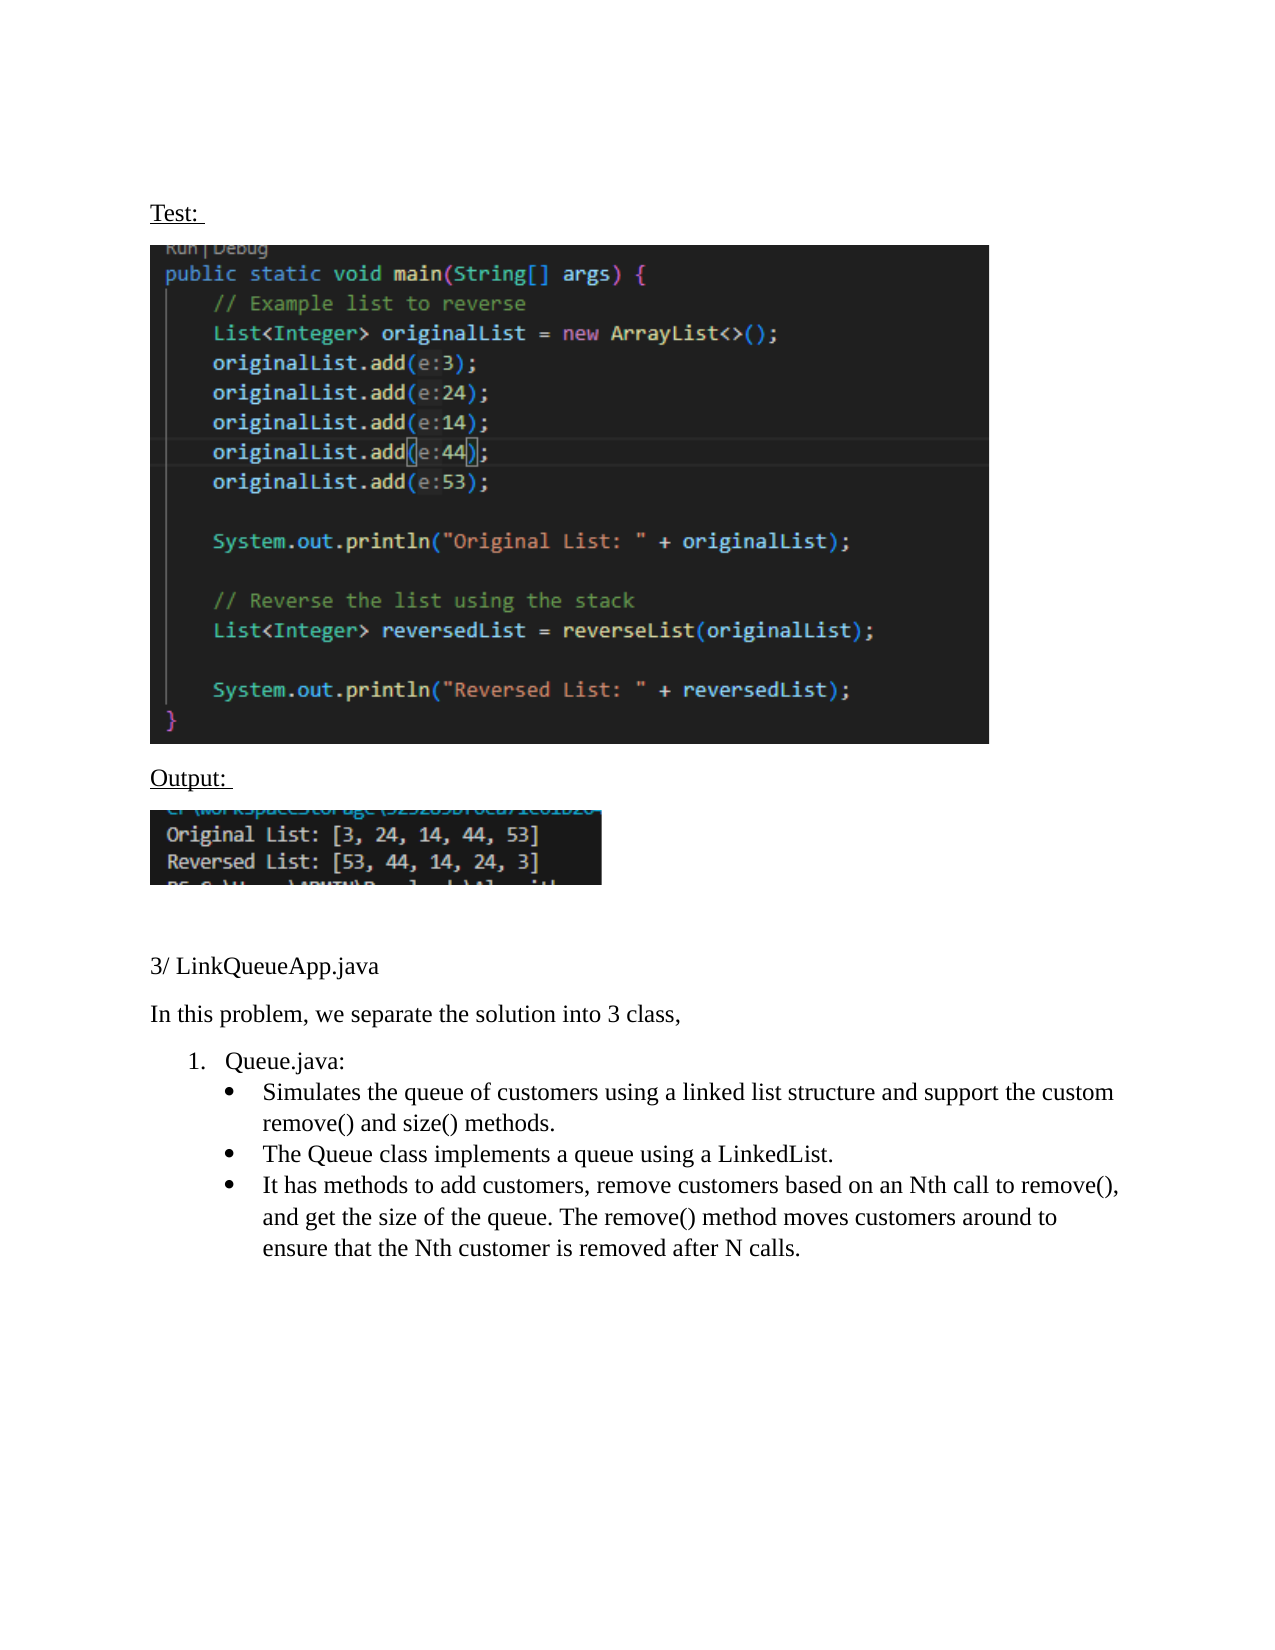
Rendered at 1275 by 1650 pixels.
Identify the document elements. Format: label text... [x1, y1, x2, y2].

picture [150, 245, 990, 744]
text Test: [150, 198, 1125, 226]
list The Queue class implements a queue using a LinkedList. [225, 1139, 1125, 1168]
text 3/ LinkQueueApp.java [150, 951, 1125, 980]
list It has methods to add customers, remove customers based on an Nth call to remove(), and get the size of the queue. The remove() method moves customers around to ensure that the Nth customer is removed after N calls. [225, 1171, 1125, 1261]
list Simulates the queue of customers using a linked list structure and support the custom remove() and size() methods. [225, 1077, 1125, 1137]
text In this problem, we separate the solution into 3 class, [150, 999, 1125, 1027]
list Queue.java: [187, 1046, 1125, 1075]
picture [150, 810, 602, 885]
text Output: [150, 763, 1125, 792]
